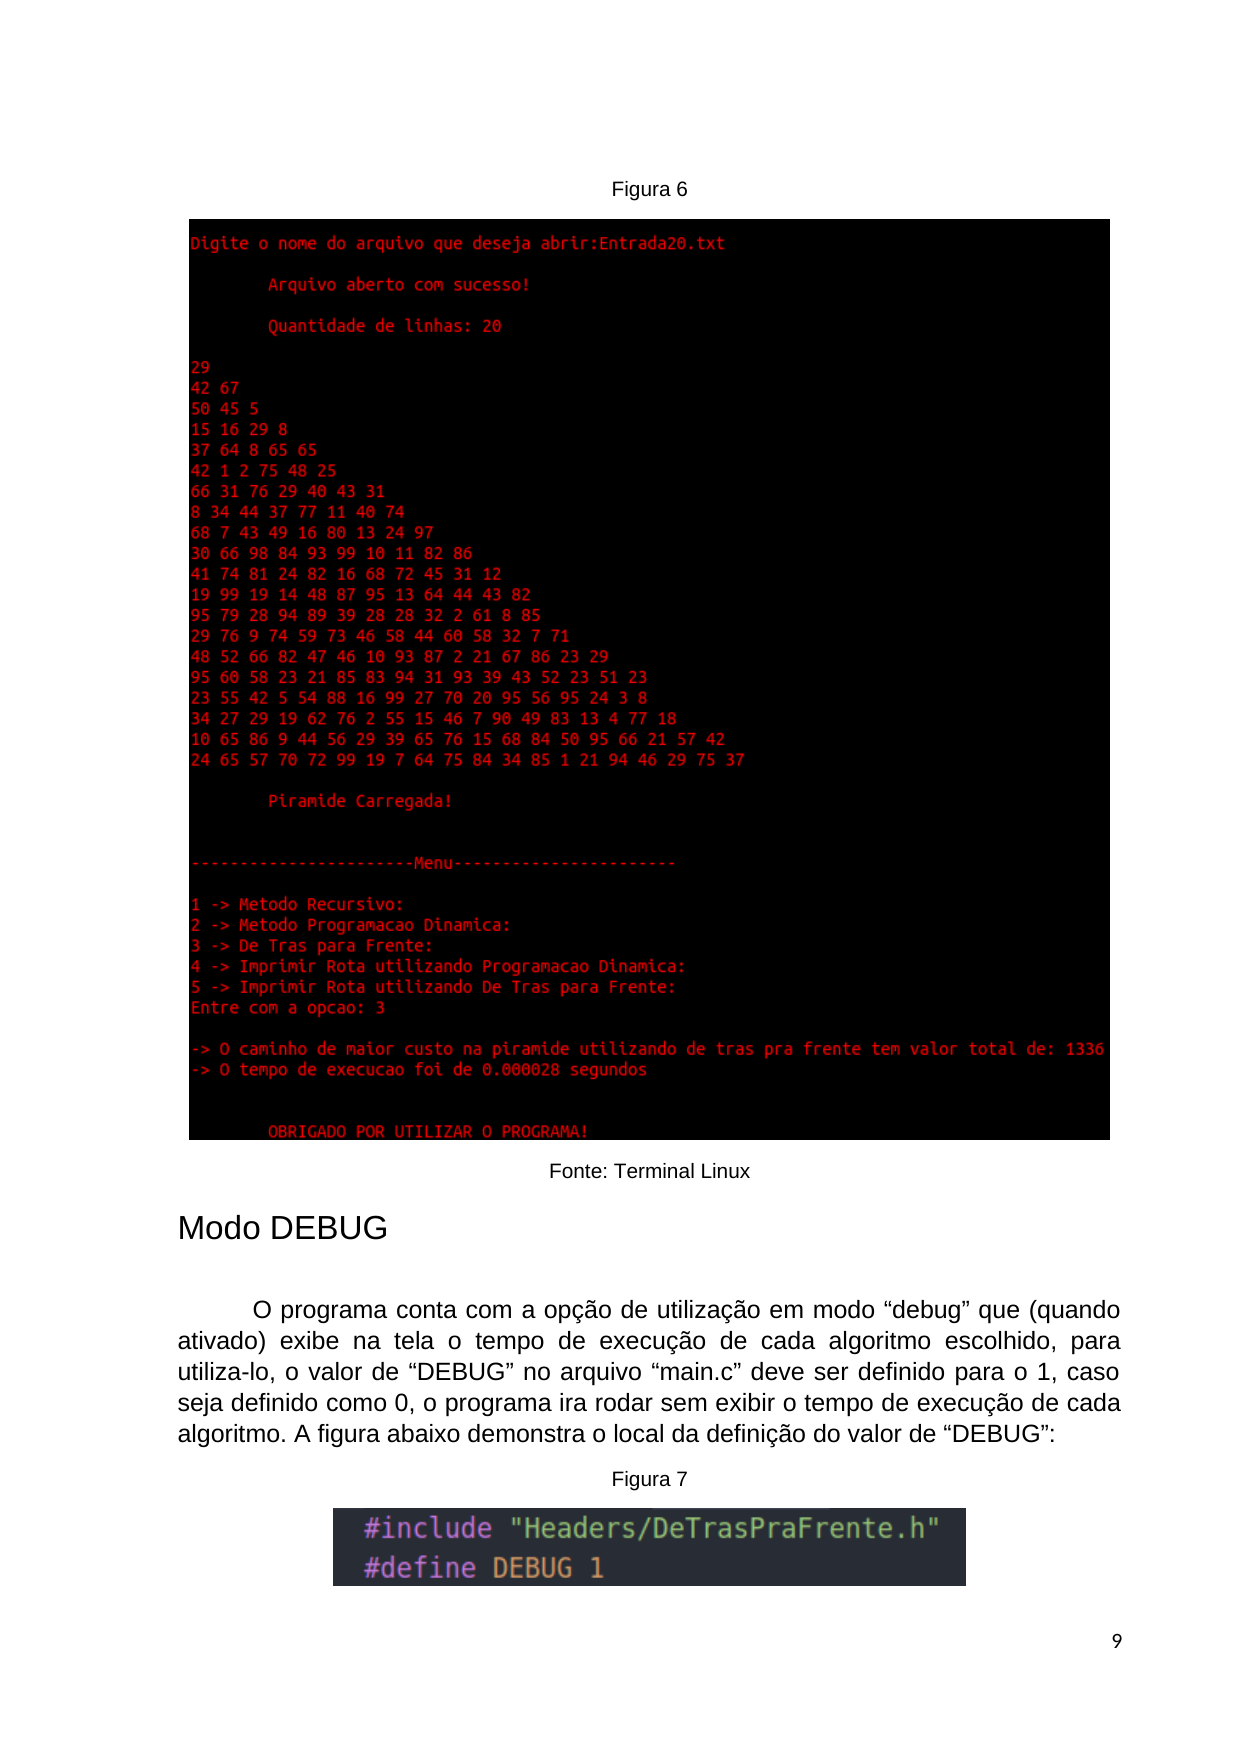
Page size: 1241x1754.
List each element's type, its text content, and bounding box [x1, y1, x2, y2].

picture [189, 219, 1110, 1140]
text Figura 7 [177, 1466, 1122, 1490]
subtitle Modo DEBUG [177, 1208, 1122, 1246]
text Fonte: Terminal Linux [177, 1159, 1122, 1183]
picture [333, 1508, 966, 1586]
text O programa conta com a opção de utilização em modo “debug” que (quando ativado) exibe na tela o tempo de execução de cada algoritmo escolhido, para utiliza-lo, o valor de “DEBUG” no arquivo “main.c” deve ser definido para o 1, caso seja definido como 0, o programa ira rodar sem exibir o tempo de execução de cada algoritmo. A figura abaixo demonstra o local da definição do valor de “DEBUG”: [177, 1294, 1122, 1447]
text Figura 6 [177, 177, 1122, 201]
